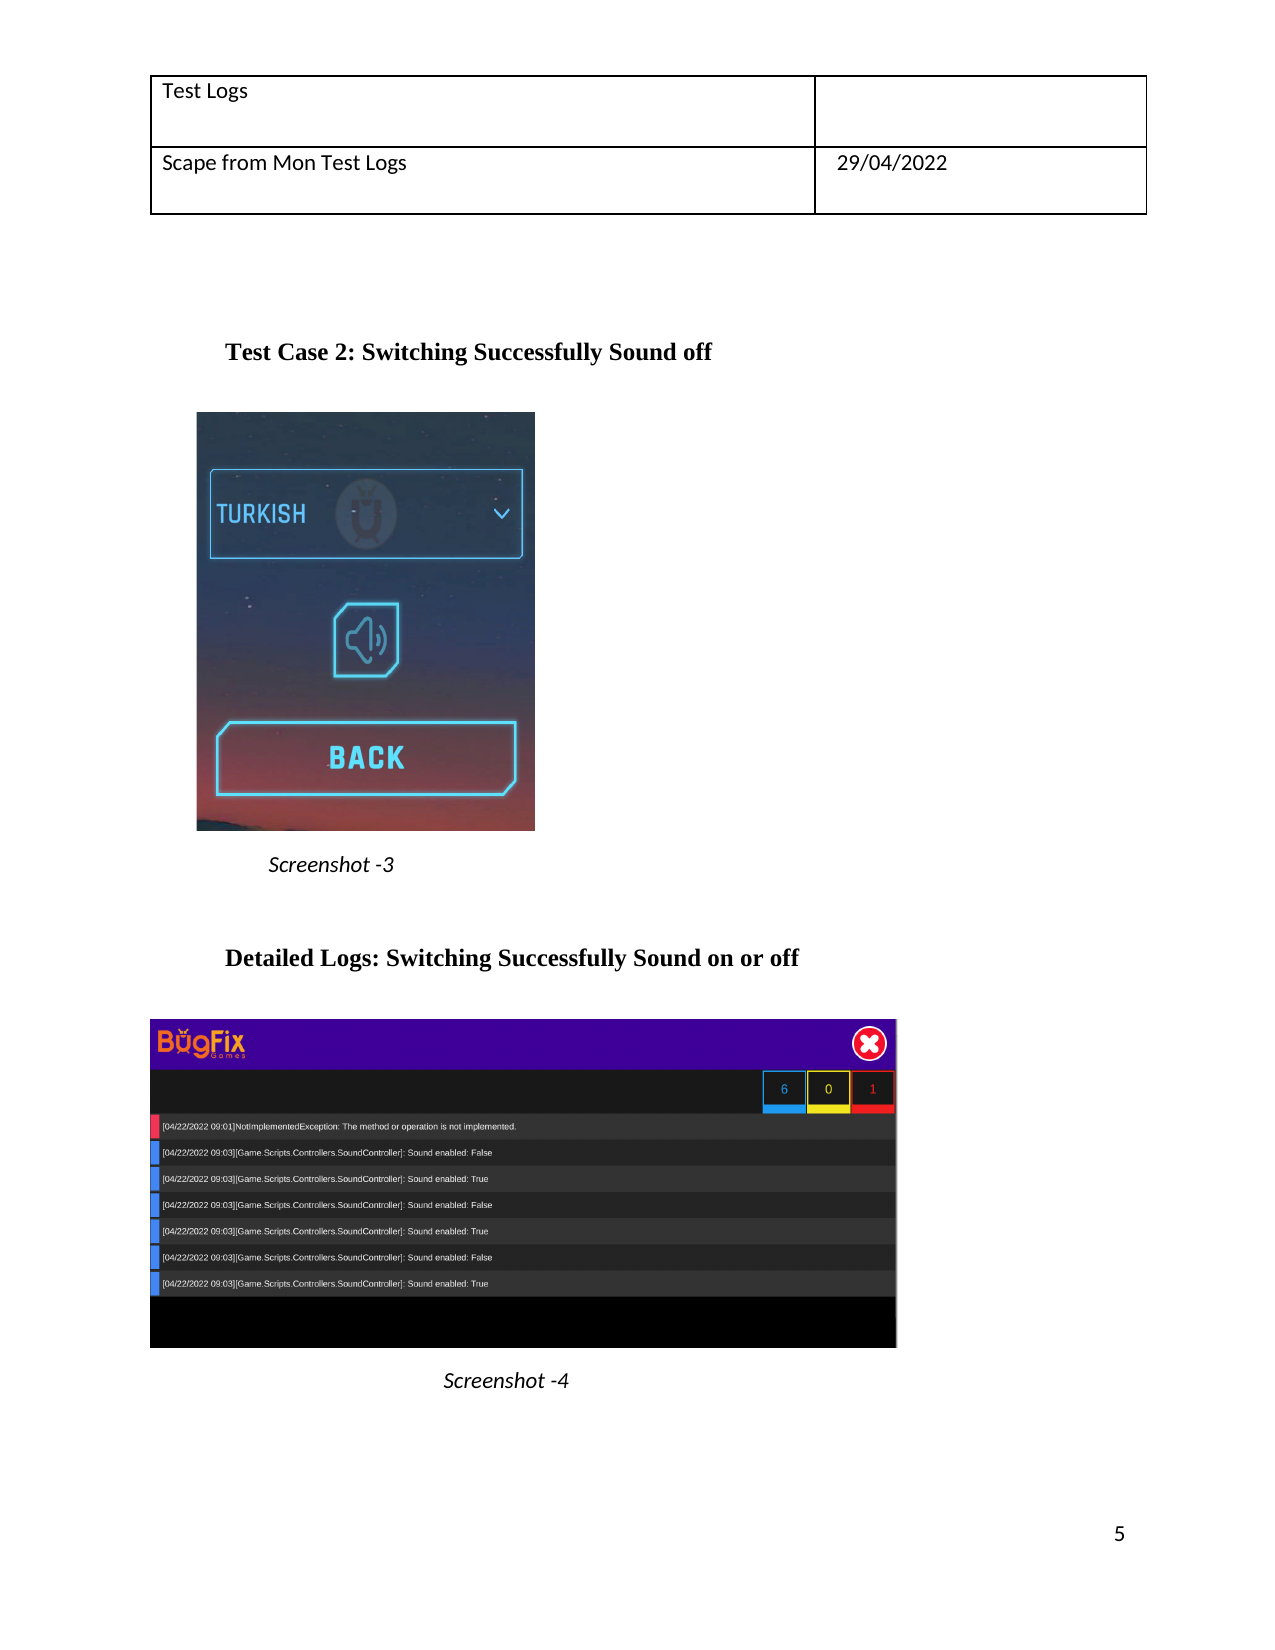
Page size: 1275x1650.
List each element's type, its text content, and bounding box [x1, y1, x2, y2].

text Screenshot -4 [150, 1366, 1125, 1394]
picture [150, 1019, 898, 1348]
text Screenshot -3 [150, 850, 1125, 878]
picture [196, 412, 535, 831]
subtitle Test Case 2: Switching Successfully Sound off [150, 337, 1125, 365]
subtitle Detailed Logs: Switching Successfully Sound on or off [150, 943, 1125, 972]
